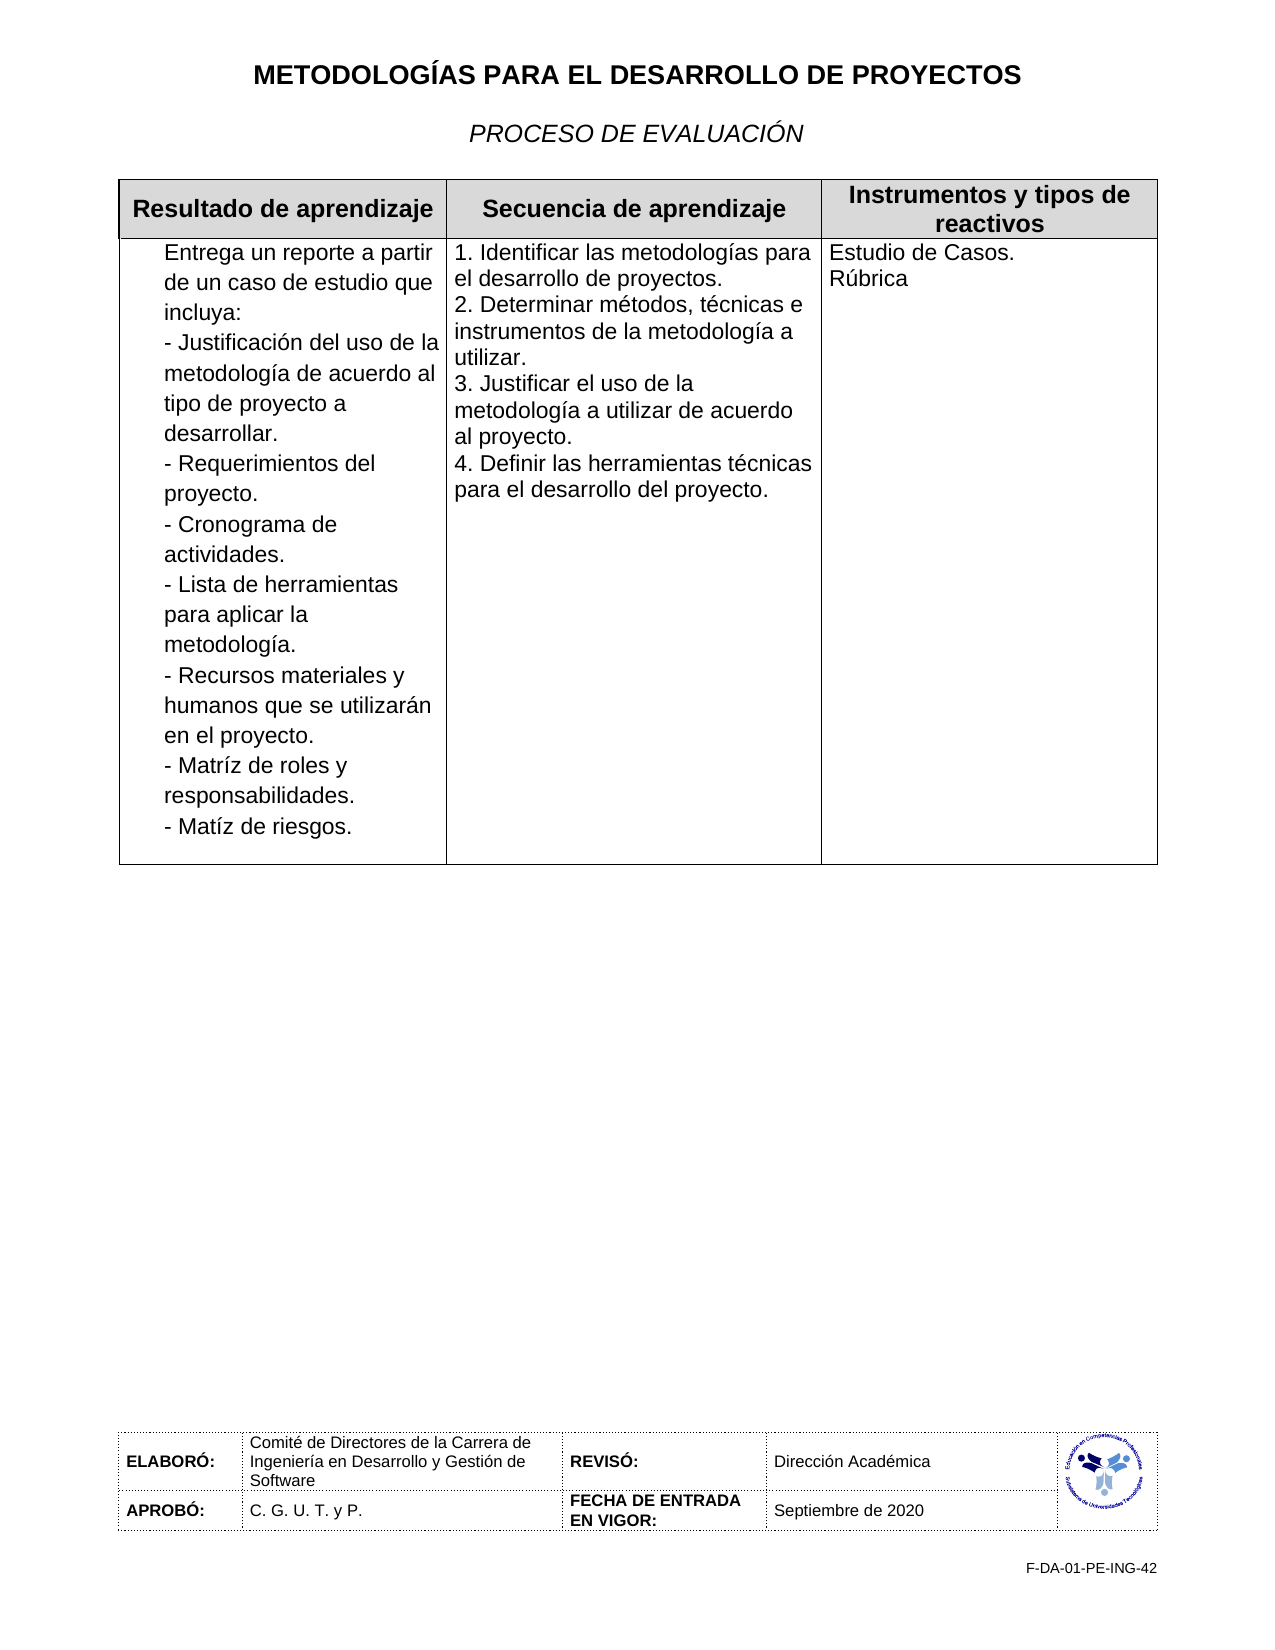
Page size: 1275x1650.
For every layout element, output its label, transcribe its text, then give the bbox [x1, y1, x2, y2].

table_cell 1. Identificar las metodologías para el desarrollo de proyectos. 2. Determinar métodos, técnicas e instrumentos de la metodología a utilizar. 3. Justificar el uso de la metodología a utilizar de acuerdo al proyecto. 4. Definir las herramientas técnicas para el desarrollo del proyecto. [447, 239, 821, 864]
table_cell Estudio de Casos. Rúbrica [822, 239, 1157, 864]
table_header Resultado de aprendizaje [120, 180, 446, 238]
table_cell Entrega un reporte a partir de un caso de estudio que incluya: - Justificación del uso de la metodología de acuerdo al tipo de proyecto a desarrollar. - Requerimientos del proyecto. - Cronograma de actividades. - Lista de herramientas para aplicar la metodología. - Recursos materiales y humanos que se utilizarán en el proyecto. - Matríz de roles y responsabilidades. - Matíz de riesgos. [120, 239, 446, 864]
text PROCESO DE EVALUACIÓN [118, 119, 1157, 148]
table_header Instrumentos y tipos de reactivos [822, 180, 1157, 238]
table_header Secuencia de aprendizaje [447, 180, 821, 238]
text METODOLOGÍAS PARA EL DESARROLLO DE PROYECTOS [118, 59, 1157, 90]
